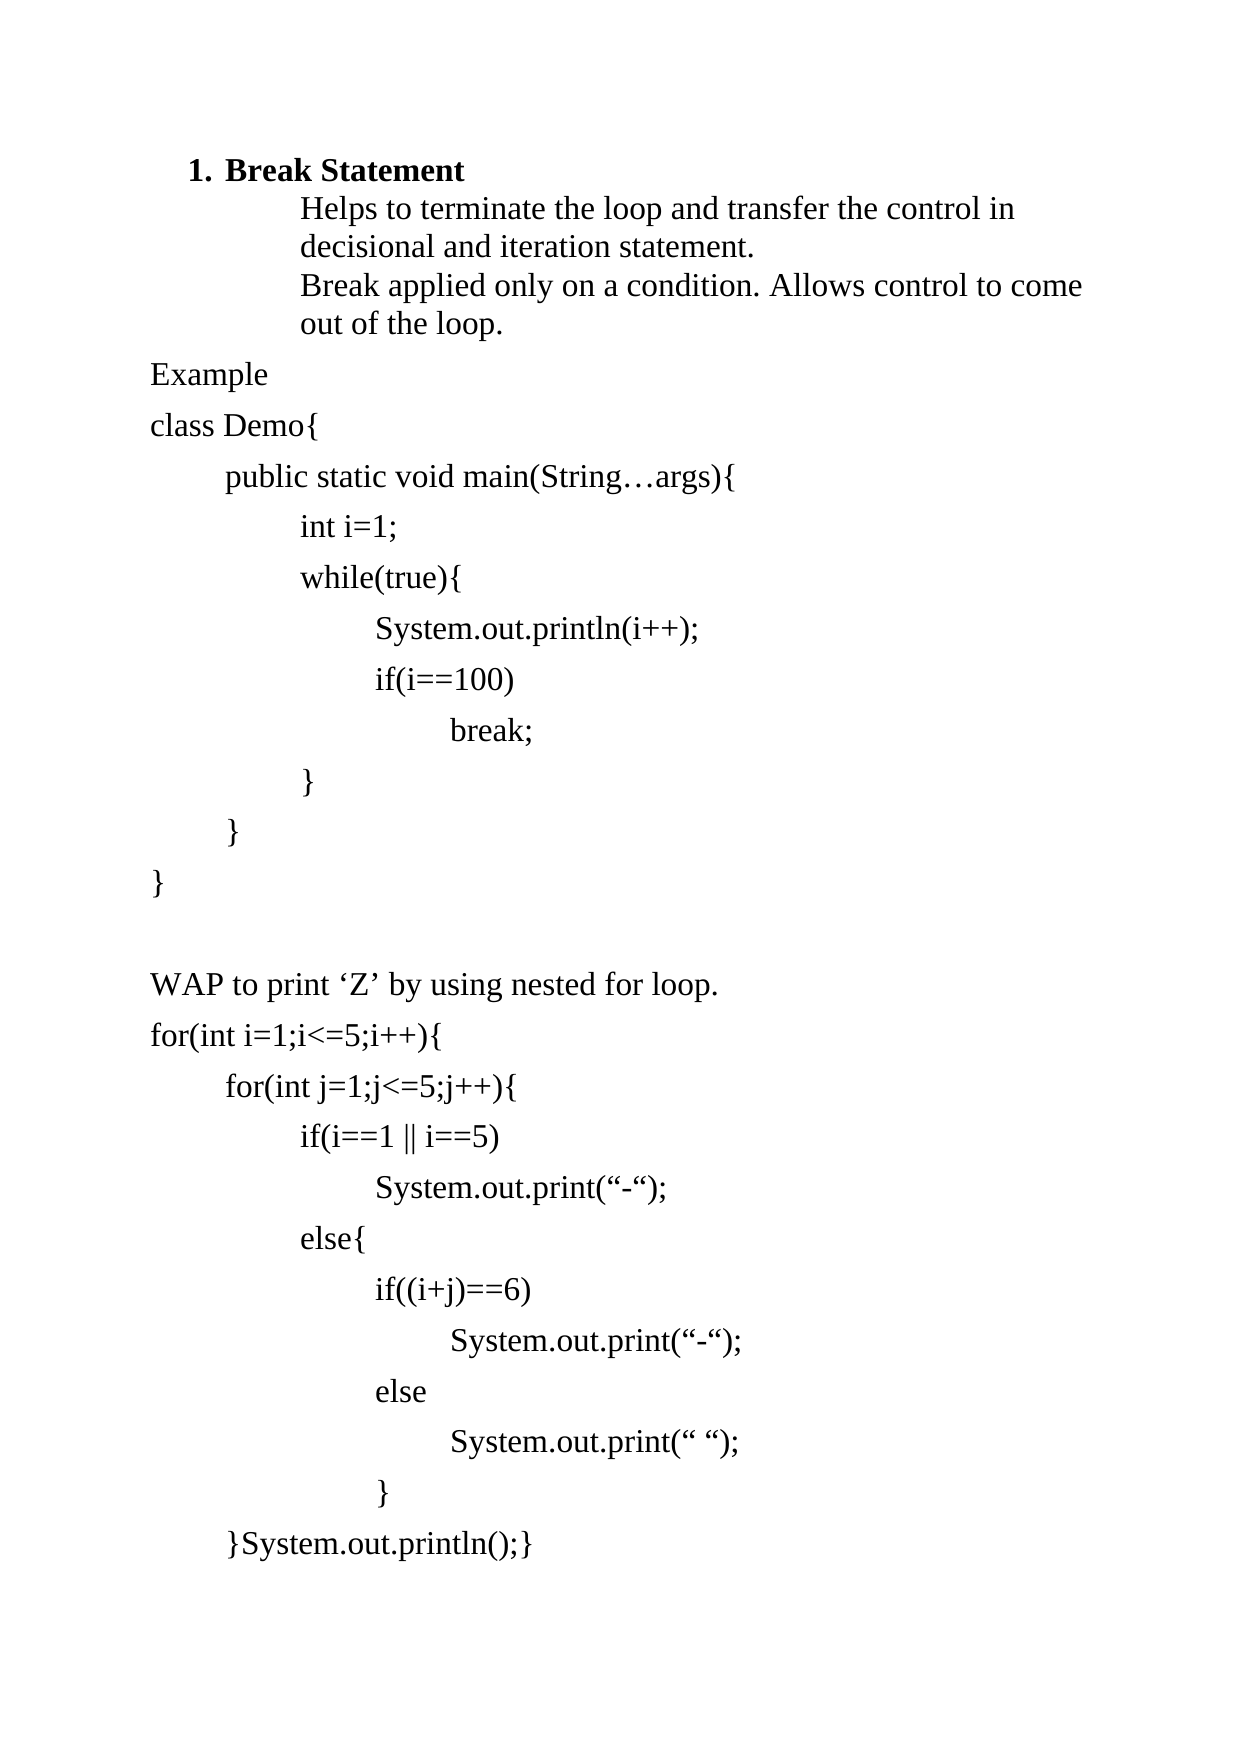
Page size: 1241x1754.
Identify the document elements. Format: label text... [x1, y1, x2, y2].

text System.out.print(“-“); [150, 1167, 1090, 1206]
text if(i==100) [150, 659, 1090, 697]
text class Demo{ [150, 405, 1090, 443]
text int i=1; [150, 507, 1090, 545]
text while(true){ [150, 557, 1090, 596]
text else{ [150, 1218, 1090, 1257]
text break; [150, 710, 1090, 748]
text }System.out.println();} [150, 1523, 1090, 1562]
list Break Statement [187, 150, 1090, 188]
text System.out.print(“-“); [150, 1320, 1090, 1358]
text WAP to print ‘Z’ by using nested for loop. [150, 964, 1090, 1002]
text } [150, 761, 1090, 799]
text System.out.print(“ “); [150, 1422, 1090, 1460]
text public static void main(String…args){ [150, 456, 1090, 494]
text if(i==1 || i==5) [150, 1117, 1090, 1155]
text for(int j=1;j<=5;j++){ [150, 1066, 1090, 1104]
text System.out.println(i++); [150, 608, 1090, 647]
text if((i+j)==6) [150, 1269, 1090, 1307]
text Example [150, 354, 1090, 392]
text for(int i=1;i<=5;i++){ [150, 1015, 1090, 1053]
list Break applied only on a condition. Allows control to come out of the loop. [300, 265, 1090, 342]
text } [150, 1472, 1090, 1511]
list Helps to terminate the loop and transfer the control in decisional and iteration statement. [300, 188, 1090, 265]
text } [150, 812, 1090, 850]
text else [150, 1371, 1090, 1409]
text } [150, 862, 1090, 901]
